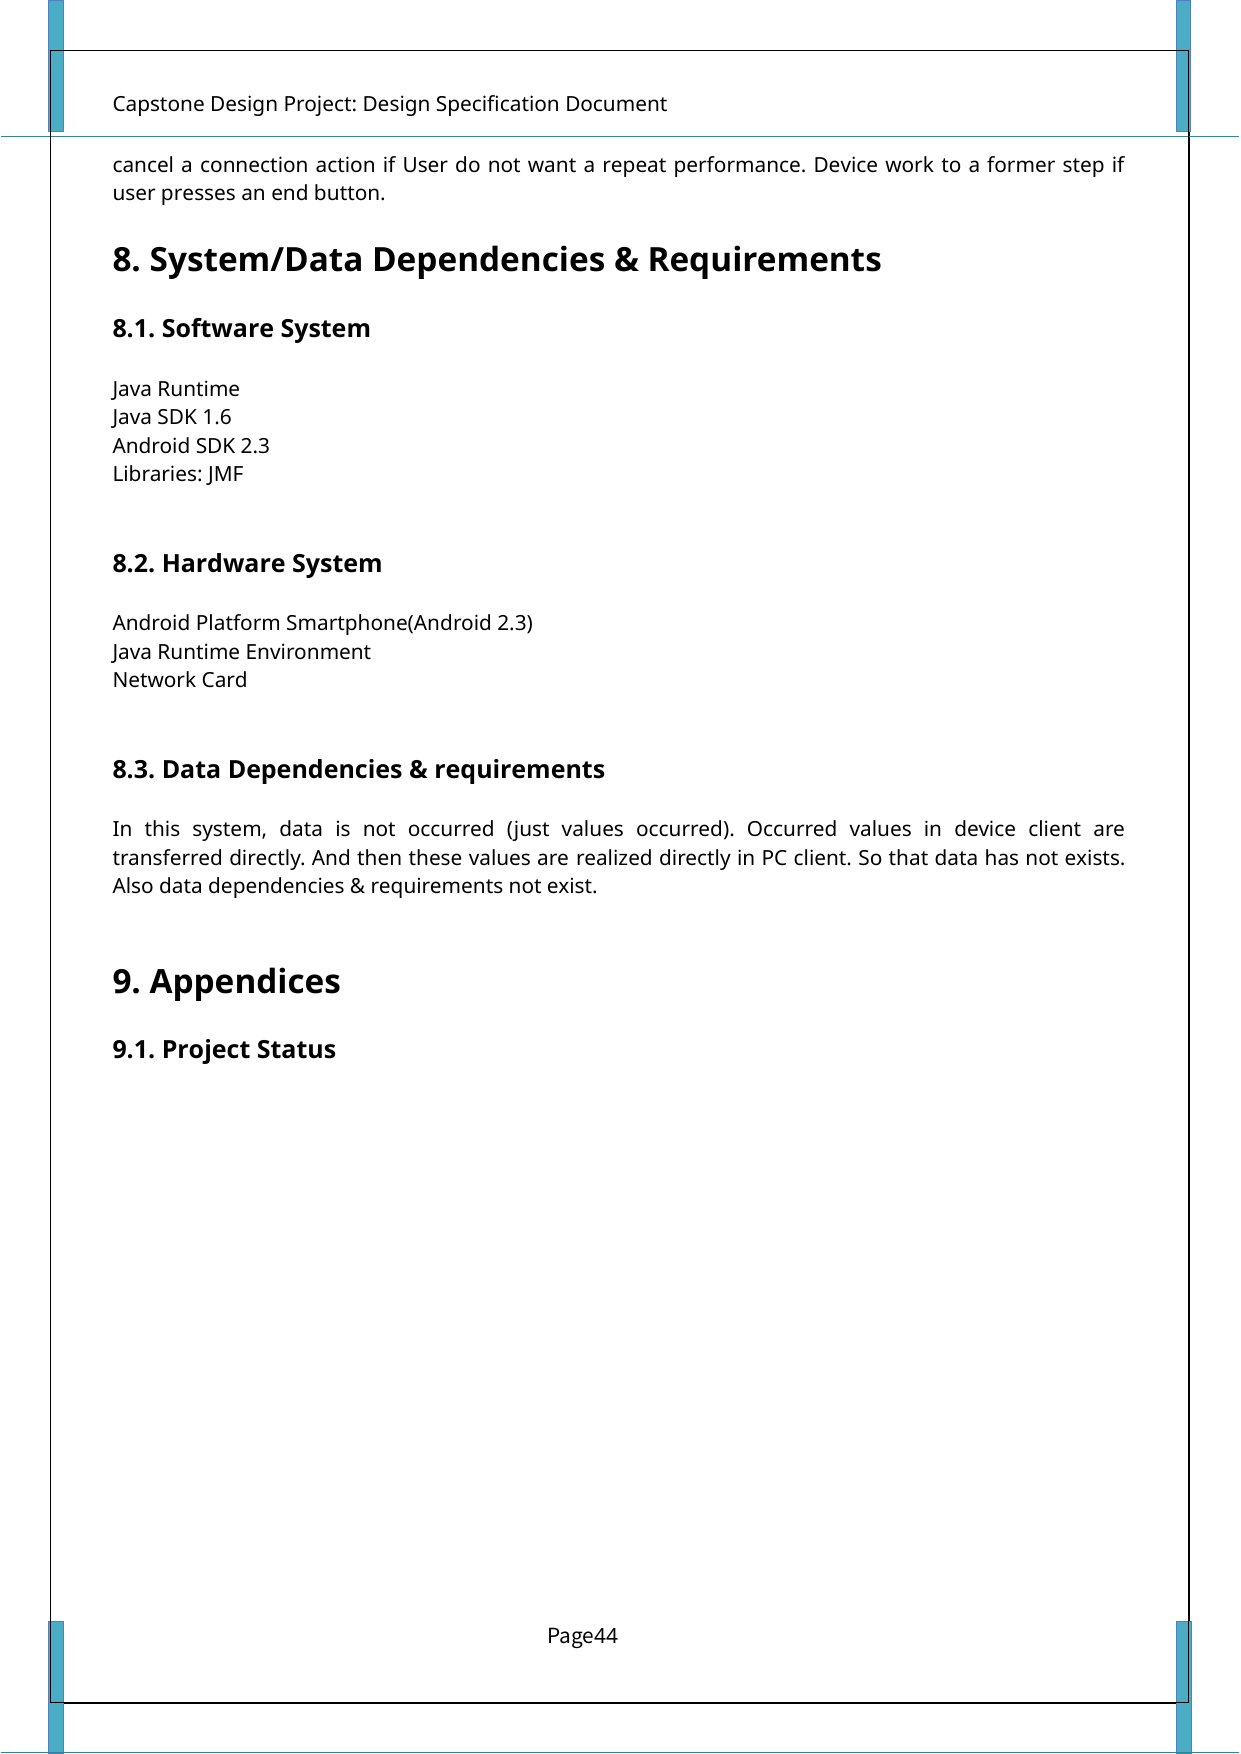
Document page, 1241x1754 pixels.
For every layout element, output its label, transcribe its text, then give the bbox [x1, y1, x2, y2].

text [112, 150, 1127, 207]
subtitle 9. Appendices [112, 957, 1127, 1003]
text Android Platform Smartphone(Android 2.3) [112, 608, 1127, 637]
text Java Runtime [112, 374, 1127, 402]
text In this system, data is not occurred (just values occurred). Occurred values in device client are transferred directly. And then these values are realized directly in PC client. So that data has not exists. Also data dependencies & requirements not exist. [112, 814, 1127, 900]
text Java SDK 1.6 [112, 402, 1127, 431]
subtitle 8.1. Software System [112, 311, 1127, 345]
text Android SDK 2.3 [112, 431, 1127, 459]
subtitle 9.1. Project Status [112, 1032, 1127, 1066]
subtitle 8.3. Data Dependencies & requirements [112, 751, 1127, 785]
subtitle 8. System/Data Dependencies & Requirements [112, 236, 1127, 281]
subtitle 8.2. Hardware System [112, 545, 1127, 579]
text Libraries: JMF [112, 459, 1127, 488]
text Java Runtime Environment [112, 637, 1127, 665]
text Network Card [112, 665, 1127, 694]
